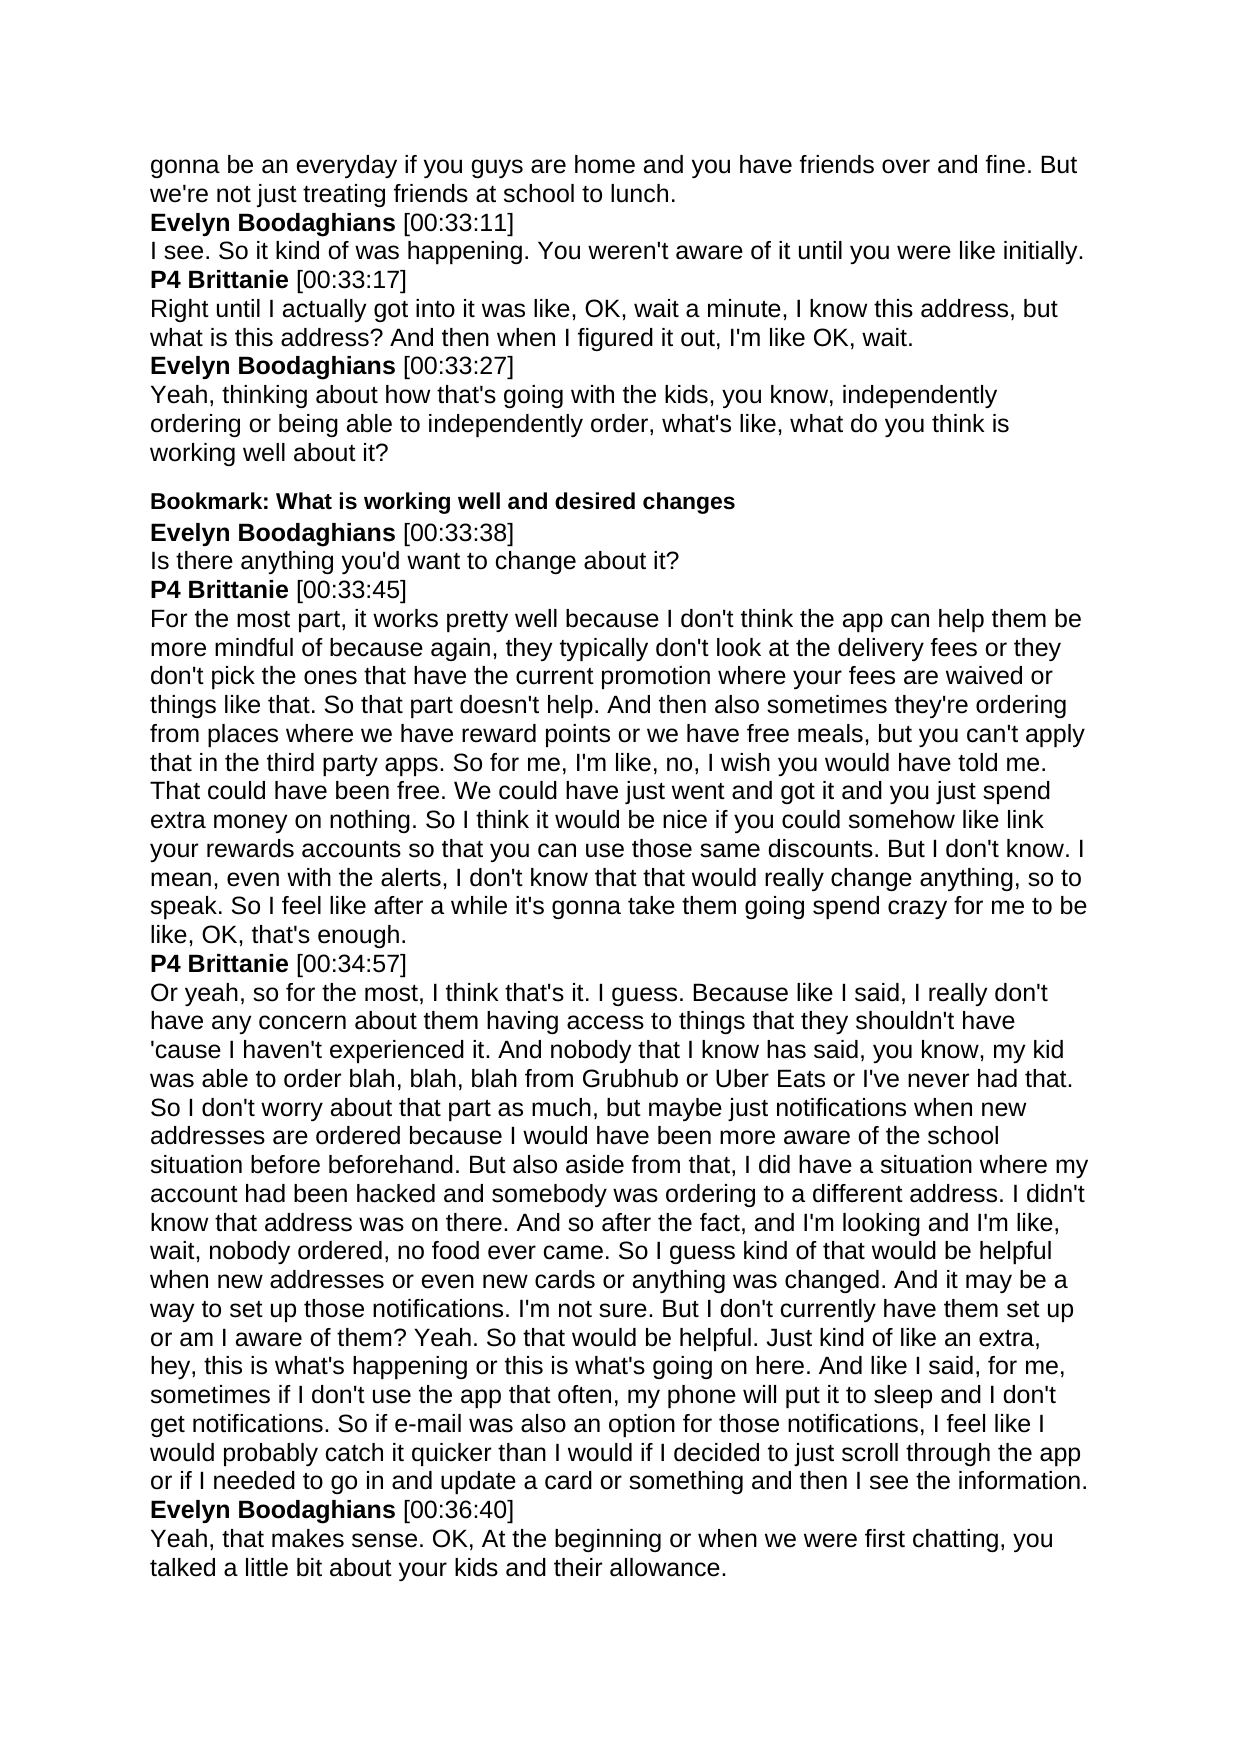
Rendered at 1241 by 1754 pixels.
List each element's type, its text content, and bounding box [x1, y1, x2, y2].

text Bookmark: What is working well and desired changes [150, 488, 1090, 514]
